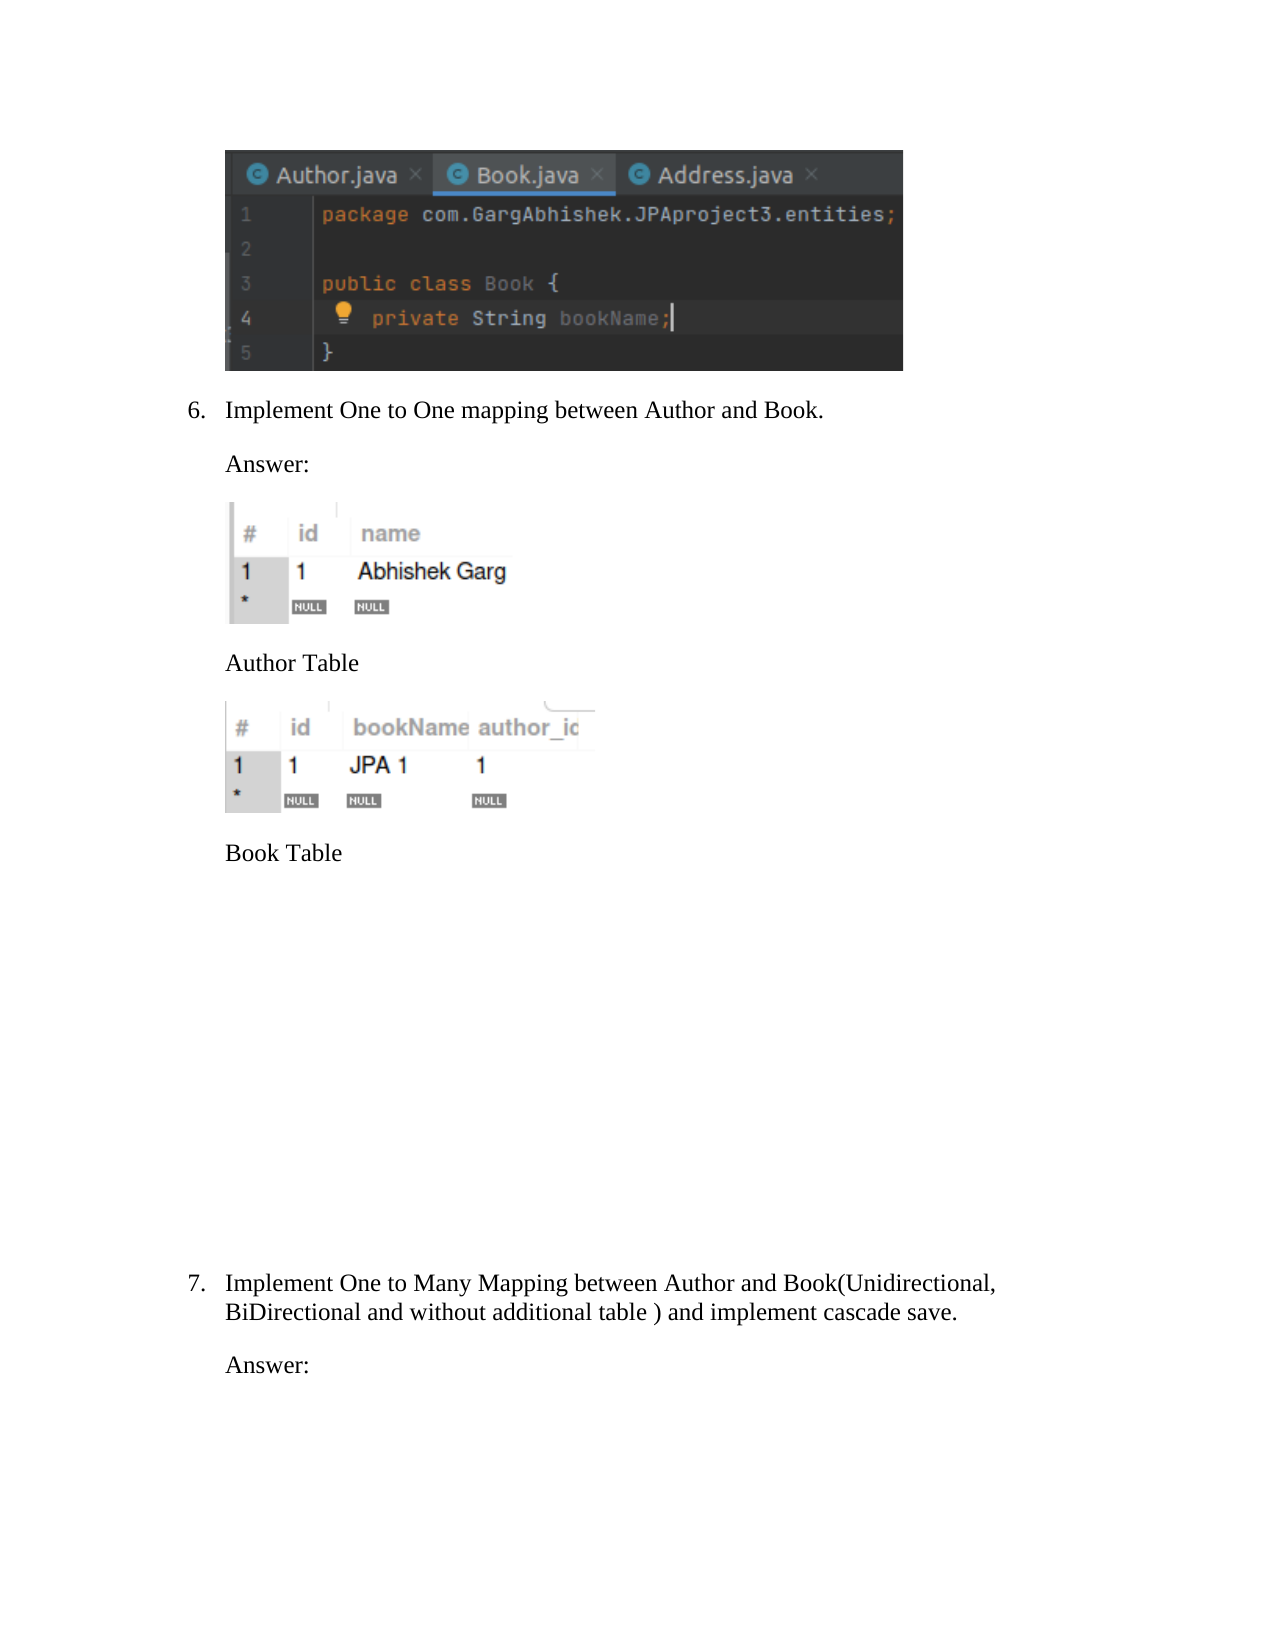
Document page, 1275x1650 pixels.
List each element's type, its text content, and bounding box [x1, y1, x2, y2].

text Author Table [225, 648, 1125, 677]
picture [225, 502, 513, 624]
picture [225, 150, 904, 371]
text Answer: [225, 1350, 1125, 1379]
list Implement One to One mapping between Author and Book. [187, 395, 1125, 424]
text Answer: [225, 449, 1125, 478]
picture [225, 701, 596, 813]
text Book Table [225, 838, 1125, 867]
list Implement One to Many Mapping between Author and Book(Unidirectional, BiDirectional and without additional table ) and implement cascade save. [187, 1268, 1125, 1325]
